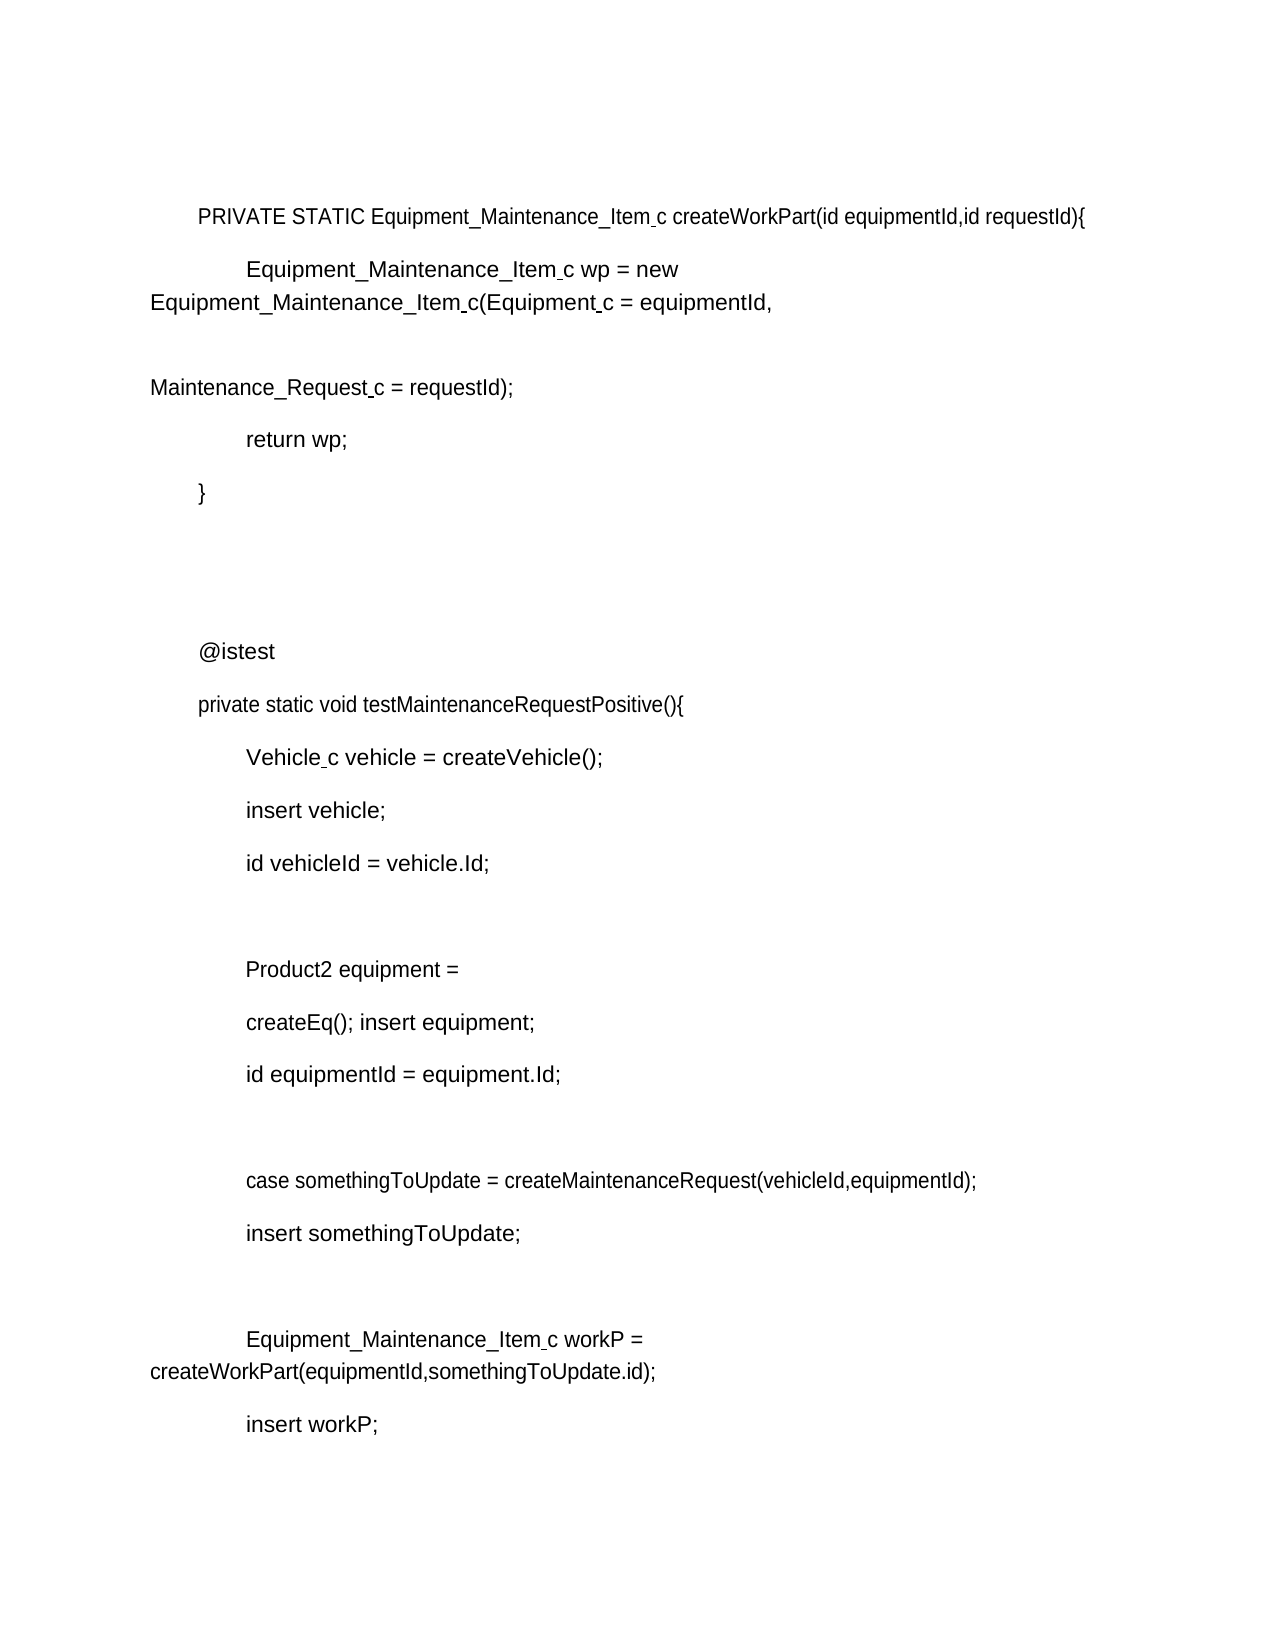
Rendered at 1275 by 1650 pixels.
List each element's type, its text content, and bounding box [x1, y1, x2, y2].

text private static void testMaintenanceRequestPositive(){ Vehicle c vehicle = createVehicle(); [198, 691, 744, 771]
text id vehicleId = vehicle.Id; [246, 850, 1135, 876]
text Equipment_Maintenance_Item c workP = createWorkPart(equipmentId,somethingToUpdate.id); [150, 1326, 659, 1384]
text Maintenance_Request c = requestId); return wp; [150, 374, 522, 453]
text PRIVATE STATIC Equipment_Maintenance_Item c createWorkPart(id equipmentId,id requestId){ Equipment_Maintenance_Item c wp = new [198, 183, 1135, 288]
text } [198, 479, 1135, 505]
text insert workP; [246, 1411, 1135, 1437]
text @istest [198, 638, 1135, 664]
text Equipment_Maintenance_Item c(Equipment c = equipmentId, [150, 288, 1135, 315]
text Product2 equipment = createEq(); insert equipment; [245, 956, 564, 1035]
text case somethingToUpdate = createMaintenanceRequest(vehicleId,equipmentId); insert somethingToUpdate; [246, 1167, 983, 1247]
text id equipmentId = equipment.Id; [246, 1061, 1135, 1088]
text insert vehicle; [246, 797, 1135, 823]
